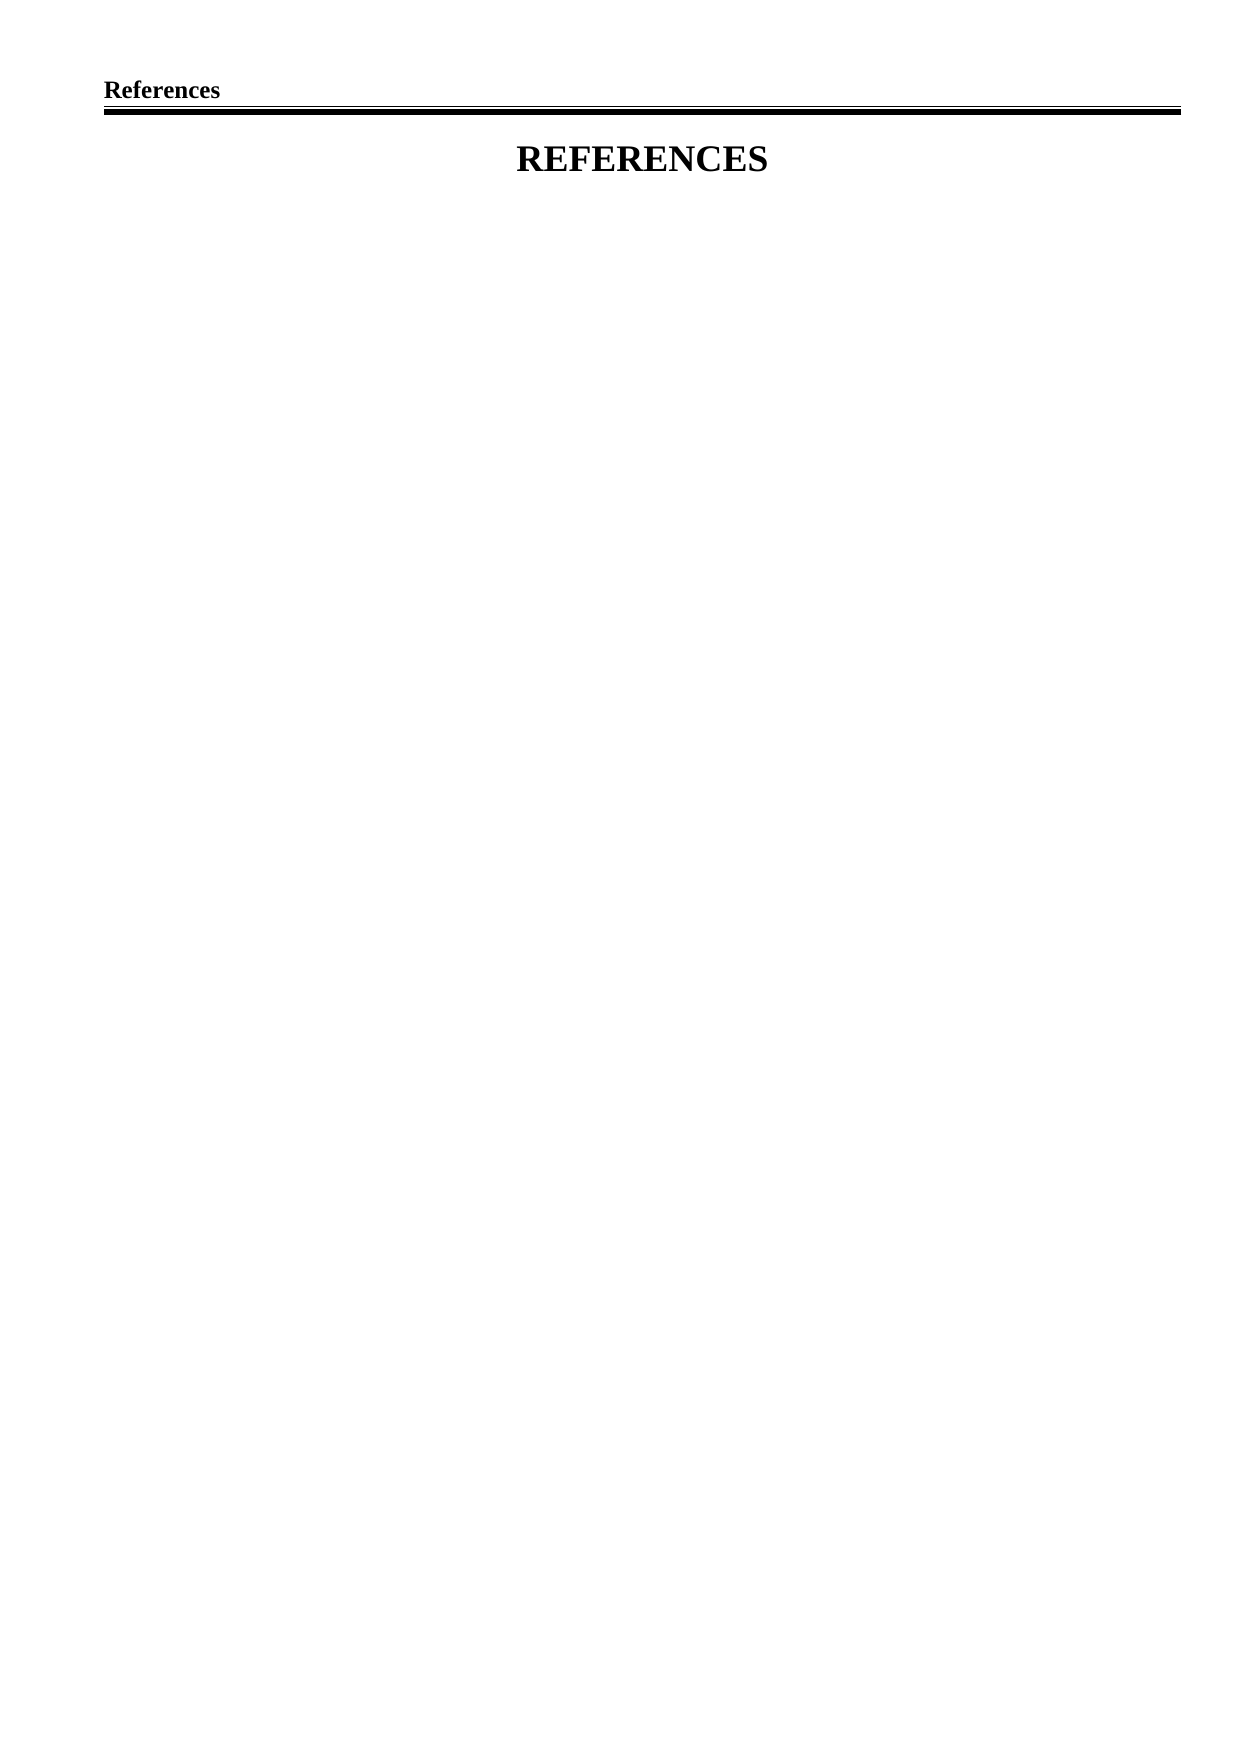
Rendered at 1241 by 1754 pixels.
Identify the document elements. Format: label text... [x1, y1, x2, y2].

text REFERENCES [103, 136, 1181, 179]
